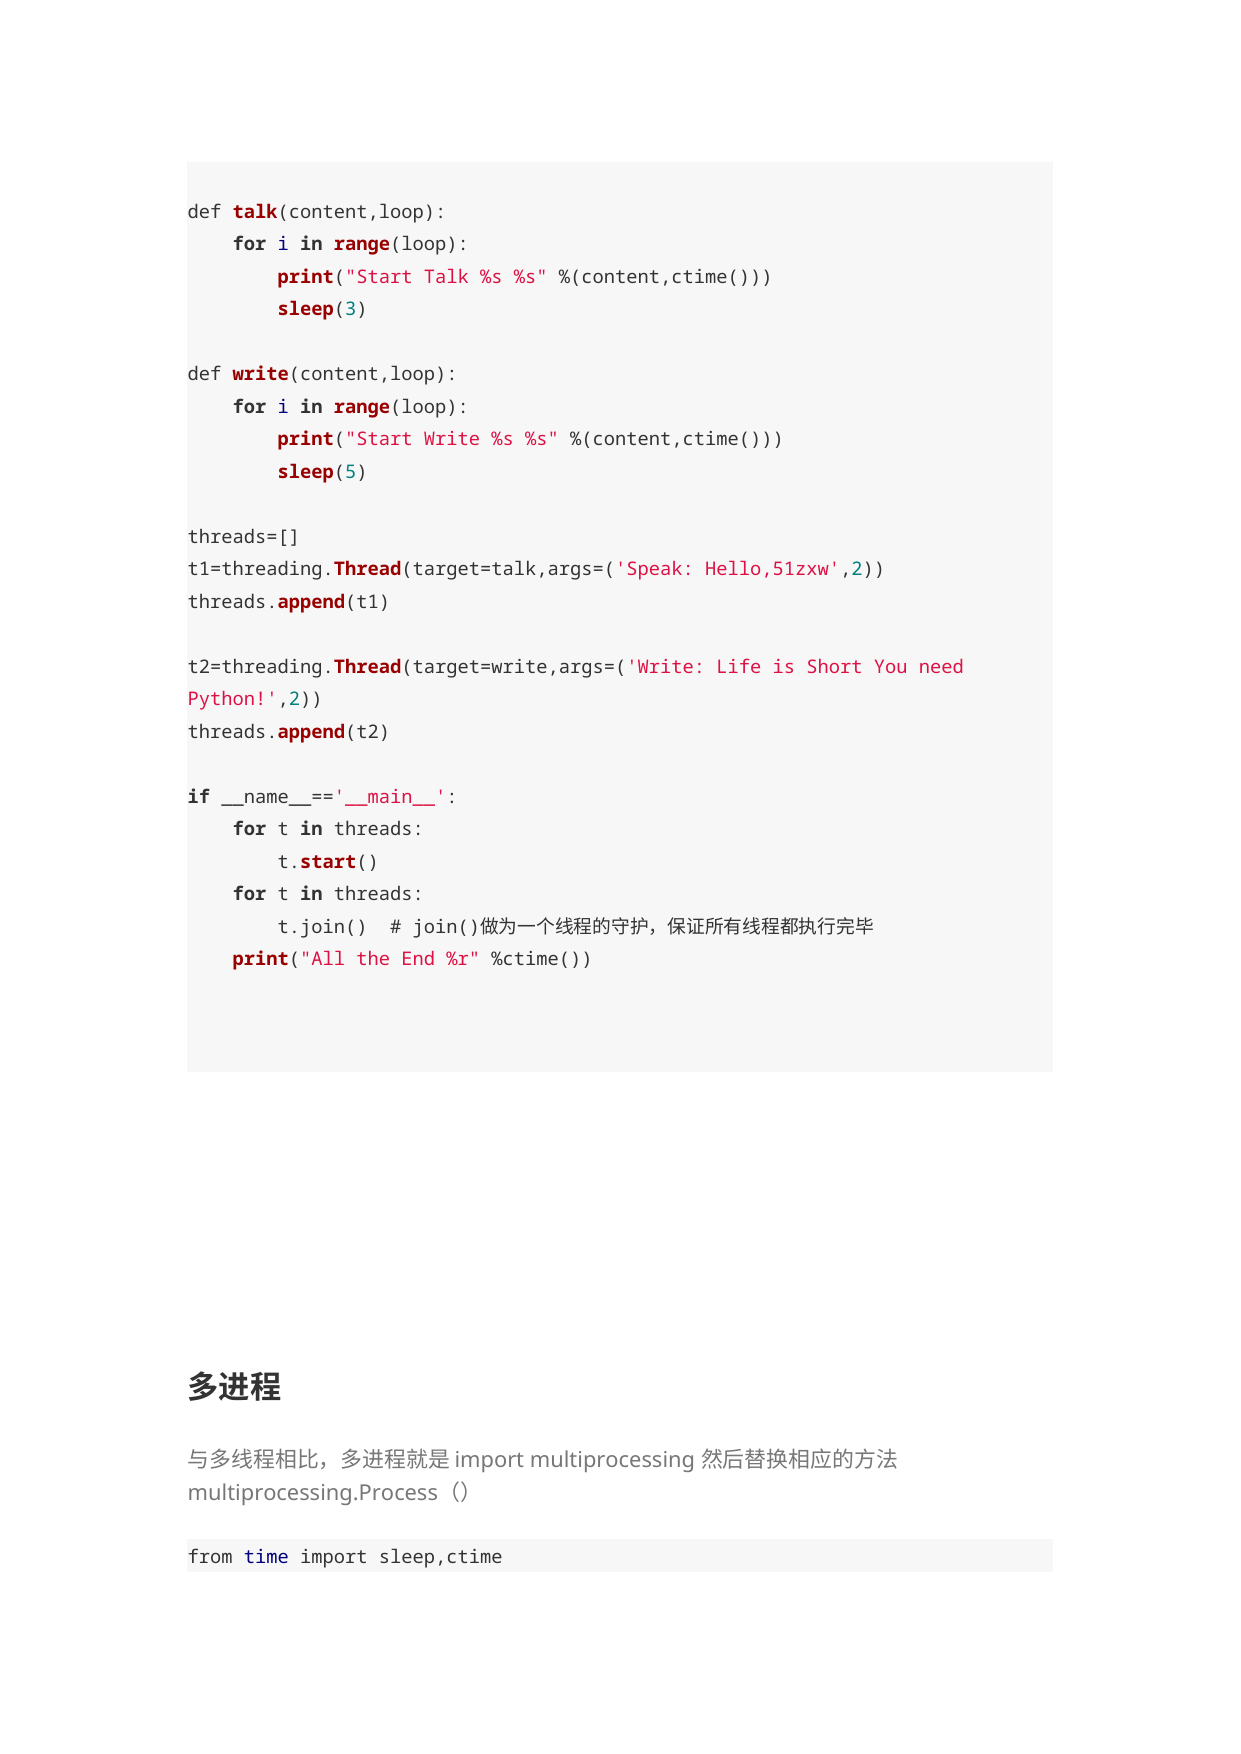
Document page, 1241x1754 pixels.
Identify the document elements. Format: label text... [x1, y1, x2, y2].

text t2=threading.Thread(target=write,args=('Write: Life is Short You need Python!',2)) [187, 649, 1053, 714]
text threads=[] [187, 519, 1053, 552]
text print("Start Write %s %s" %(content,ctime())) [187, 422, 1053, 454]
text t.start() [187, 844, 1053, 877]
text def write(content,loop): [187, 357, 1053, 389]
text t.join() # join()做为一个线程的守护，保证所有线程都执行完毕 [187, 909, 1053, 942]
text for i in range(loop): [187, 227, 1053, 259]
text sleep(3) [187, 292, 1053, 324]
text for t in threads: [187, 812, 1053, 844]
subtitle 多进程 [187, 1352, 1053, 1417]
text t1=threading.Thread(target=talk,args=('Speak: Hello,51zxw',2)) [187, 552, 1053, 584]
text for i in range(loop): [187, 389, 1053, 422]
text print("All the End %r" %ctime()) [187, 942, 1053, 974]
text threads.append(t1) [187, 584, 1053, 617]
text 与多线程相比，多进程就是import multiprocessing 然后替换相应的方法multiprocessing.Process（） [187, 1442, 1053, 1507]
text print("Start Talk %s %s" %(content,ctime())) [187, 259, 1053, 292]
text if __name__=='__main__': [187, 779, 1053, 812]
text threads.append(t2) [187, 714, 1053, 747]
text for t in threads: [187, 877, 1053, 909]
text sleep(5) [187, 454, 1053, 487]
text def talk(content,loop): [187, 194, 1053, 227]
text from time import sleep,ctime [187, 1539, 1053, 1572]
